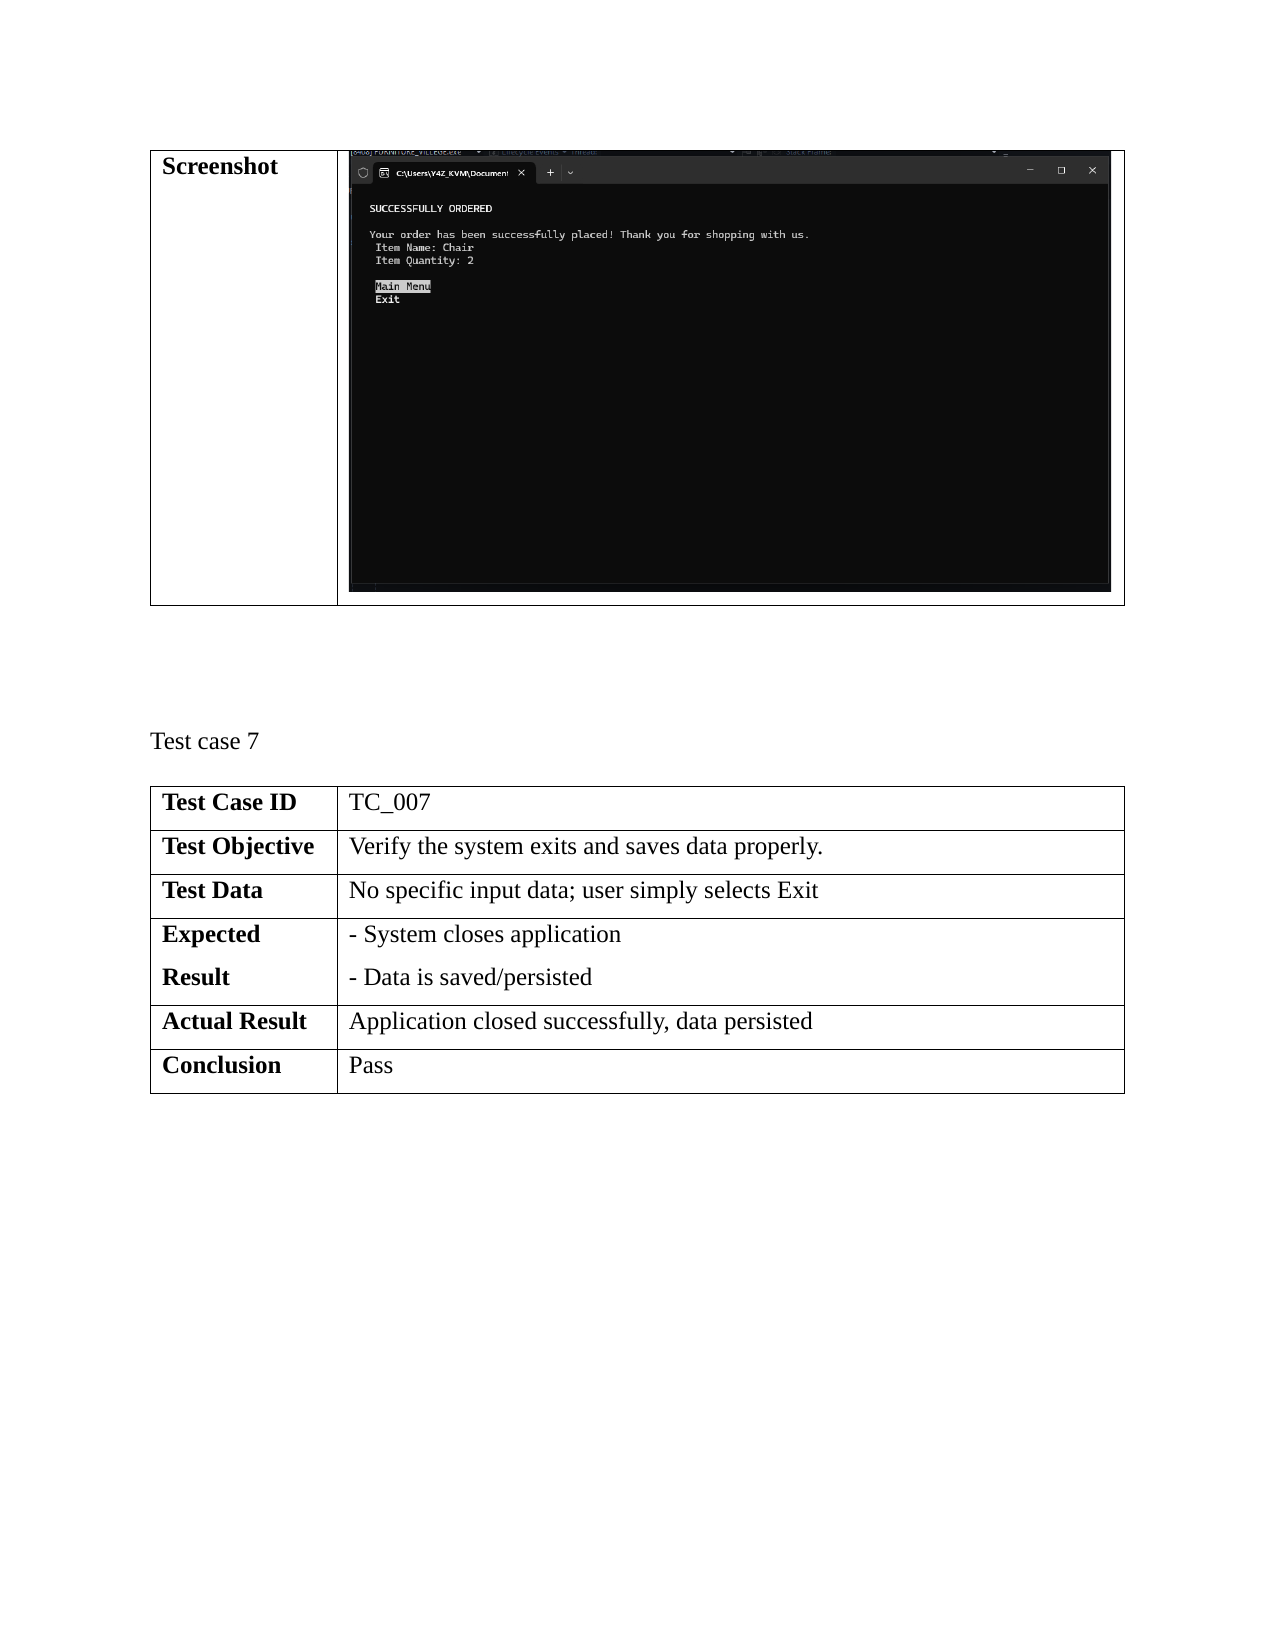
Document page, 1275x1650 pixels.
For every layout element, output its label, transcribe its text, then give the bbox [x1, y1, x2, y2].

table_cell - System closes application - Data is saved/persisted [338, 919, 1124, 1005]
table_cell Test Objective [151, 831, 337, 874]
table_cell Application closed successfully, data persisted [338, 1006, 1124, 1049]
table_cell Conclusion [151, 1050, 337, 1093]
table_header TC_007 [338, 787, 1124, 830]
table_cell Test Data [151, 875, 337, 918]
table_cell Screenshot [151, 151, 337, 605]
table_cell No specific input data; user simply selects Exit [338, 875, 1124, 918]
picture [348, 151, 1112, 592]
text Test case 7 [150, 726, 1125, 755]
table_cell Pass [338, 1050, 1124, 1093]
table_cell [338, 151, 1124, 605]
table_header Test Case ID [151, 787, 337, 830]
table_cell Actual Result [151, 1006, 337, 1049]
table_cell Expected Result [151, 919, 337, 1005]
table_cell Verify the system exits and saves data properly. [338, 831, 1124, 874]
